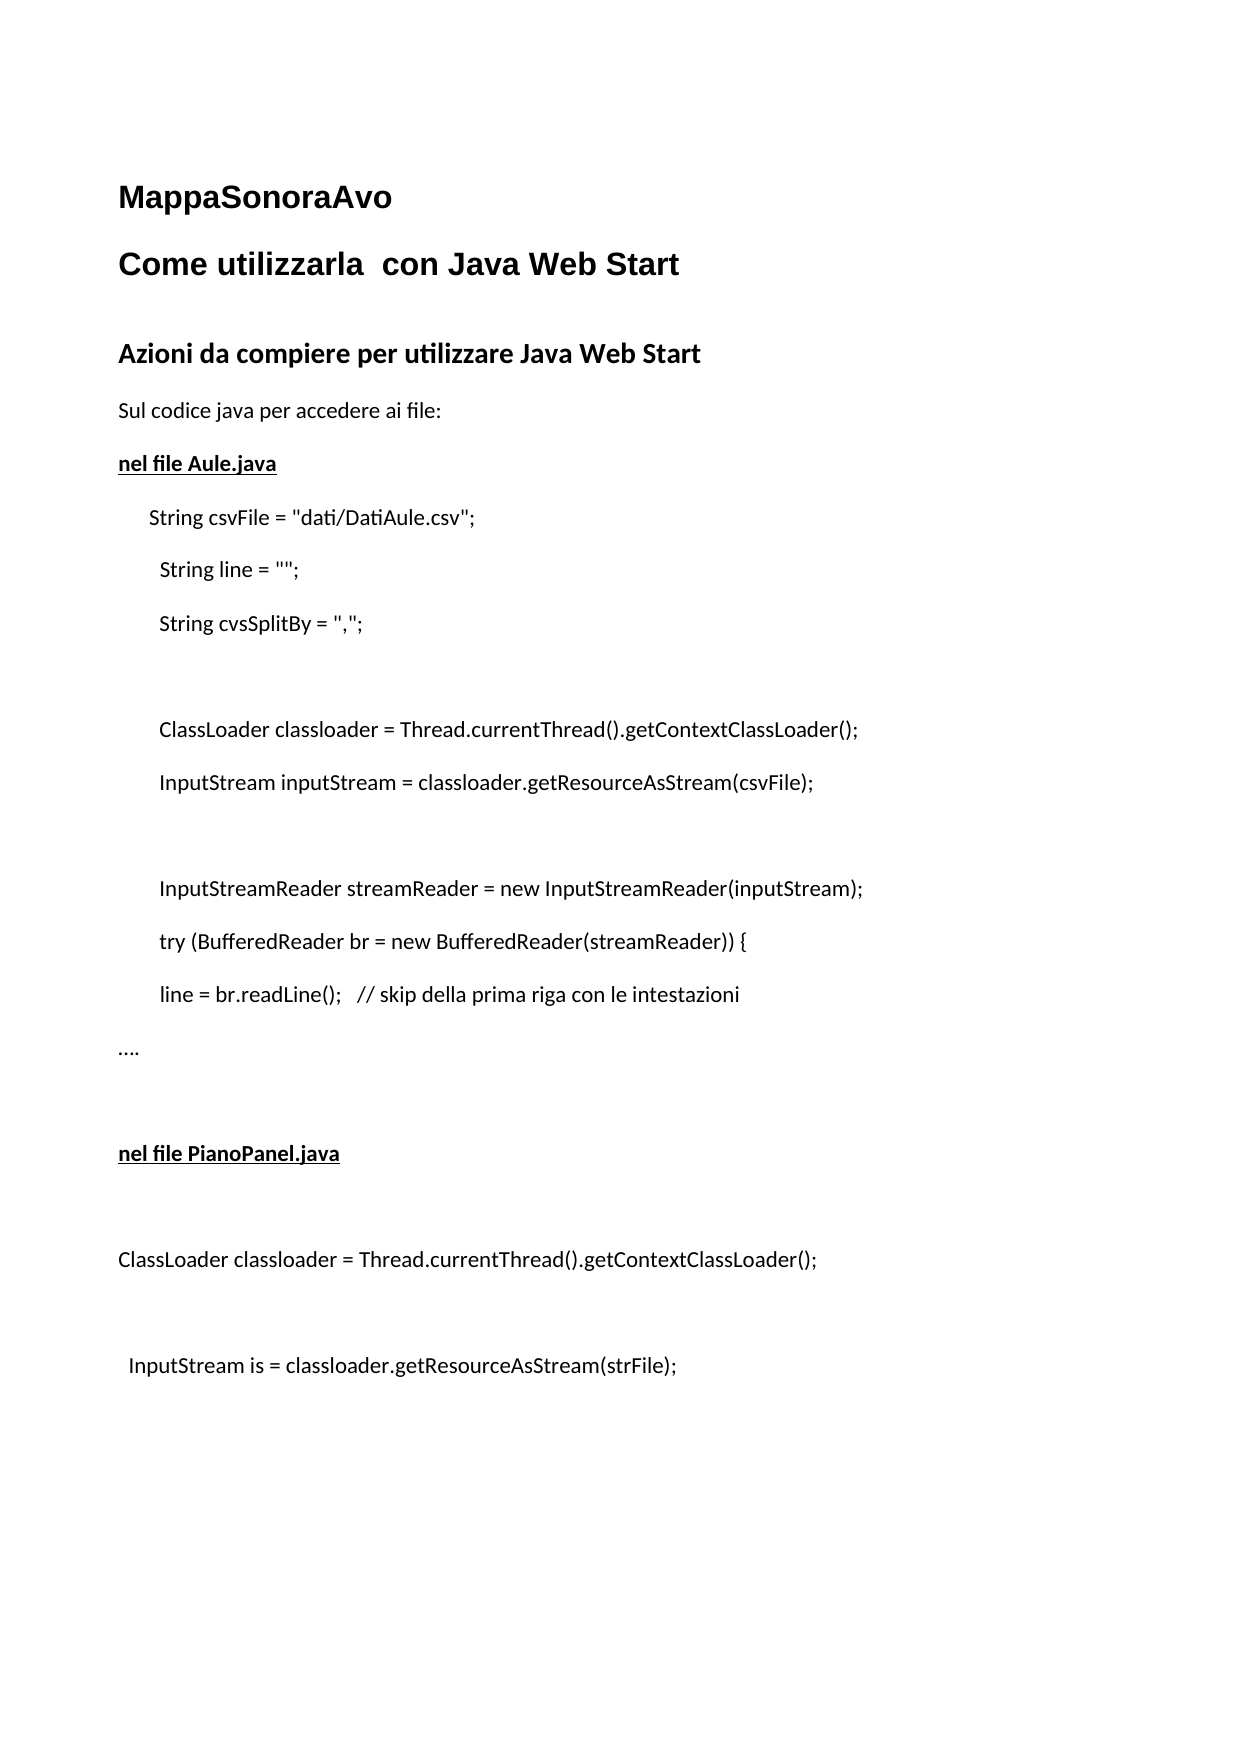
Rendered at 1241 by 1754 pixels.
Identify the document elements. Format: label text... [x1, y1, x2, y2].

text InputStream is = classloader.getResourceAsStream(strFile); [118, 1351, 1122, 1379]
text Azioni da compiere per utilizzare Java Web Start [118, 335, 1122, 370]
text InputStream inputStream = classloader.getResourceAsStream(csvFile); [118, 768, 1122, 796]
text ClassLoader classloader = Thread.currentThread().getContextClassLoader(); [118, 1245, 1122, 1273]
text String line = ""; [118, 556, 1122, 584]
text nel file PianoPanel.java [118, 1139, 1122, 1167]
text Come utilizzarla con Java Web Start [118, 219, 1122, 282]
text String cvsSplitBy = ","; [118, 609, 1122, 637]
text …. [118, 1033, 1122, 1061]
text try (BufferedReader br = new BufferedReader(streamReader)) { [118, 927, 1122, 955]
text nel file Aule.java [118, 449, 1122, 478]
text MappaSonoraAvo [118, 152, 1122, 215]
text ClassLoader classloader = Thread.currentThread().getContextClassLoader(); [118, 715, 1122, 743]
text line = br.readLine(); // skip della prima riga con le intestazioni [118, 980, 1122, 1008]
text String csvFile = "dati/DatiAule.csv"; [118, 503, 1122, 531]
text Sul codice java per accedere ai file: [118, 397, 1122, 424]
text InputStreamReader streamReader = new InputStreamReader(inputStream); [118, 874, 1122, 902]
